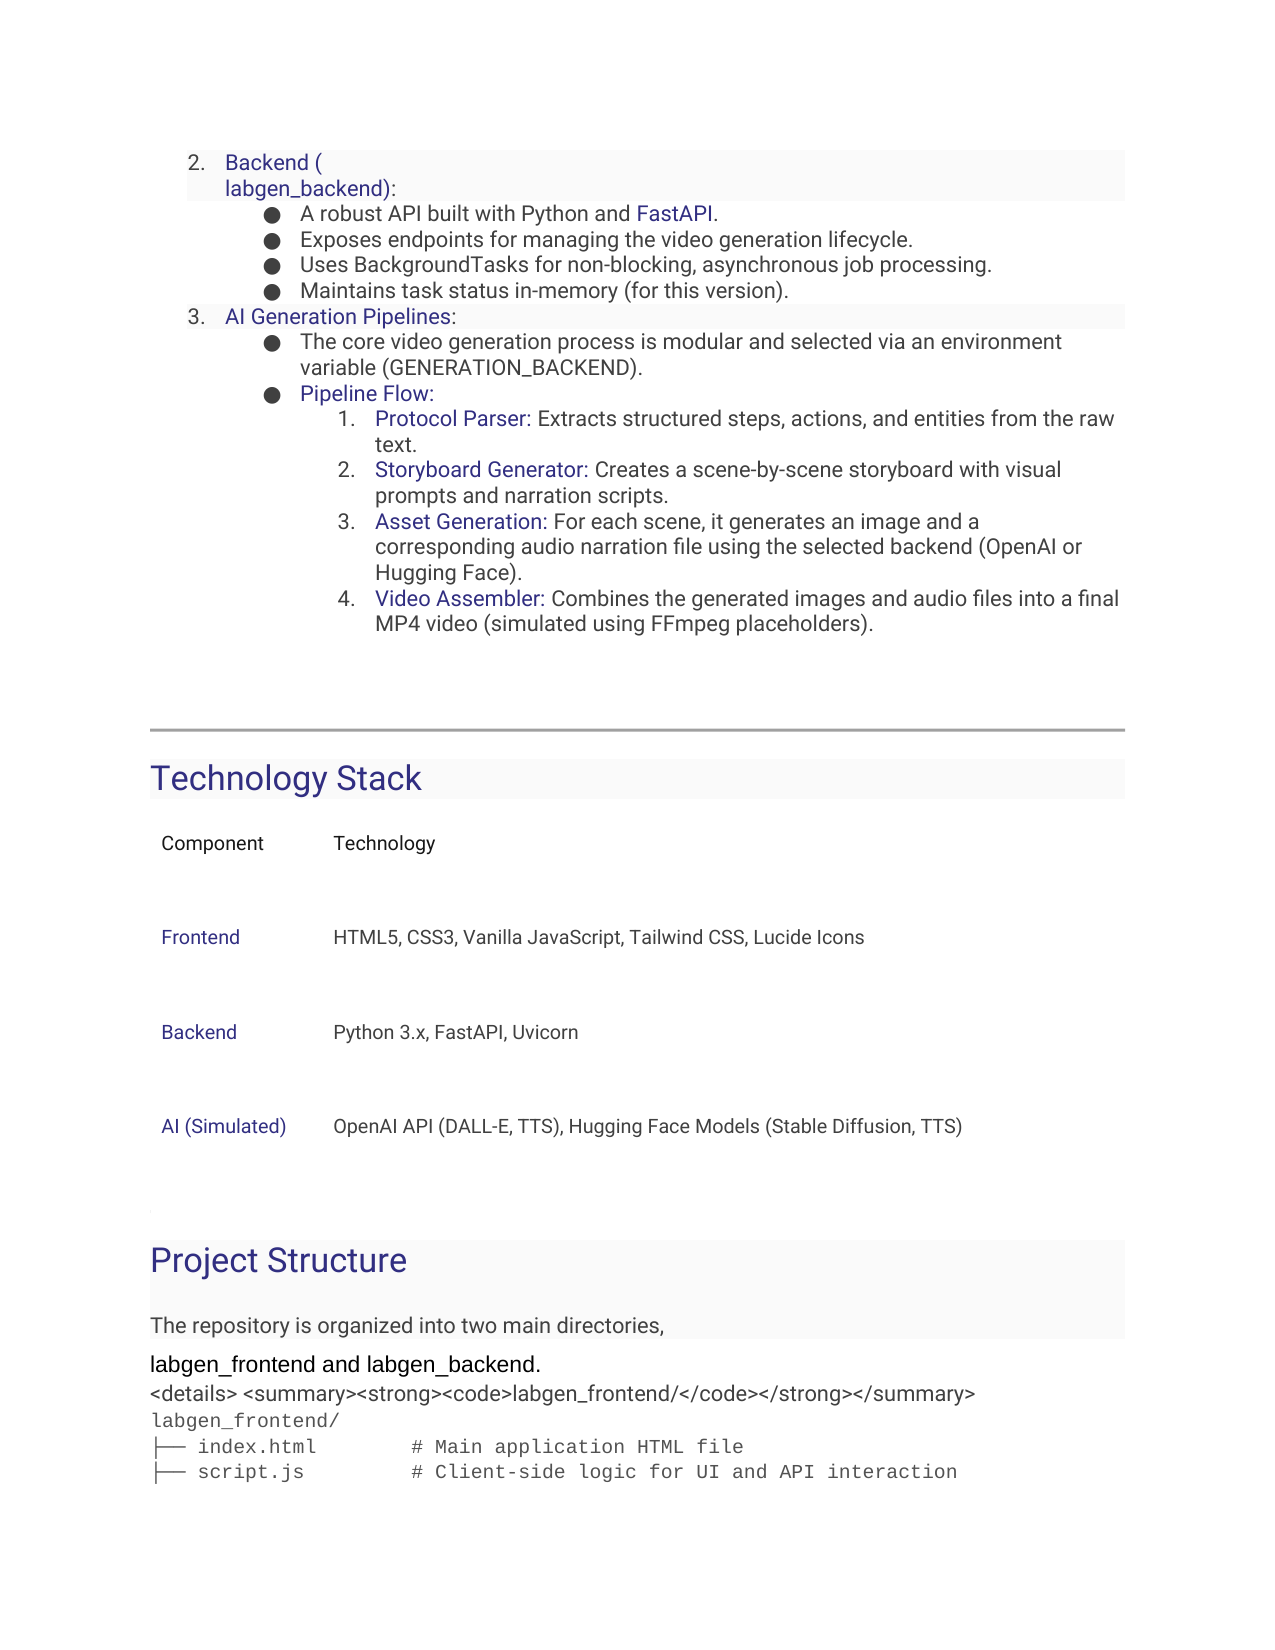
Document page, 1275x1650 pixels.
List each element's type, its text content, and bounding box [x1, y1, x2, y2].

list A robust API built with Python and FastAPI. [262, 201, 1125, 227]
list AI Generation Pipelines: [187, 304, 1125, 329]
text The repository is organized into two main directories, [150, 1313, 1125, 1339]
text ├── script.js # Client-side logic for UI and API interaction [150, 1462, 1125, 1485]
list Backend ( labgen_backend): [187, 150, 1125, 201]
text <details> <summary><strong><code>labgen_frontend/</code></strong></summary> [150, 1381, 1125, 1407]
list Pipeline Flow: [262, 381, 1125, 406]
table_header Component [150, 832, 322, 919]
list Storyboard Generator: Creates a scene-by-scene storyboard with visual prompts and narration scripts. [337, 457, 1125, 509]
text labgen_frontend/ [150, 1411, 1125, 1433]
list Asset Generation: For each scene, it generates an image and a corresponding audio narration file using the selected backend (OpenAI or Hugging Face). [337, 509, 1125, 586]
list Exposes endpoints for managing the video generation lifecycle. [262, 227, 1125, 252]
list Uses BackgroundTasks for non-blocking, asynchronous job processing. [262, 252, 1125, 278]
table_cell AI (Simulated) [150, 1109, 322, 1210]
table_cell Python 3.x, FastAPI, Uvicorn [322, 1021, 1123, 1108]
table_cell Frontend [150, 919, 322, 1021]
table_header Technology [322, 832, 1123, 919]
subtitle Project Structure [150, 1240, 1125, 1281]
table_cell Backend [150, 1021, 322, 1108]
table_cell OpenAI API (DALL-E, TTS), Hugging Face Models (Stable Diffusion, TTS) [322, 1109, 1123, 1210]
table_cell HTML5, CSS3, Vanilla JavaScript, Tailwind CSS, Lucide Icons [322, 919, 1123, 1021]
text ├── index.html # Main application HTML file [157, 1437, 1125, 1459]
list Video Assembler: Combines the generated images and audio files into a final MP4 video (simulated using FFmpeg placeholders). [337, 586, 1125, 637]
text labgen_frontend and labgen_backend. [150, 1351, 1125, 1378]
list Protocol Parser: Extracts structured steps, actions, and entities from the raw text. [337, 406, 1125, 457]
list The core video generation process is modular and selected via an environment variable (GENERATION_BACKEND). [262, 329, 1125, 381]
subtitle Technology Stack [150, 759, 1125, 799]
list Maintains task status in-memory (for this version). [262, 278, 1125, 304]
